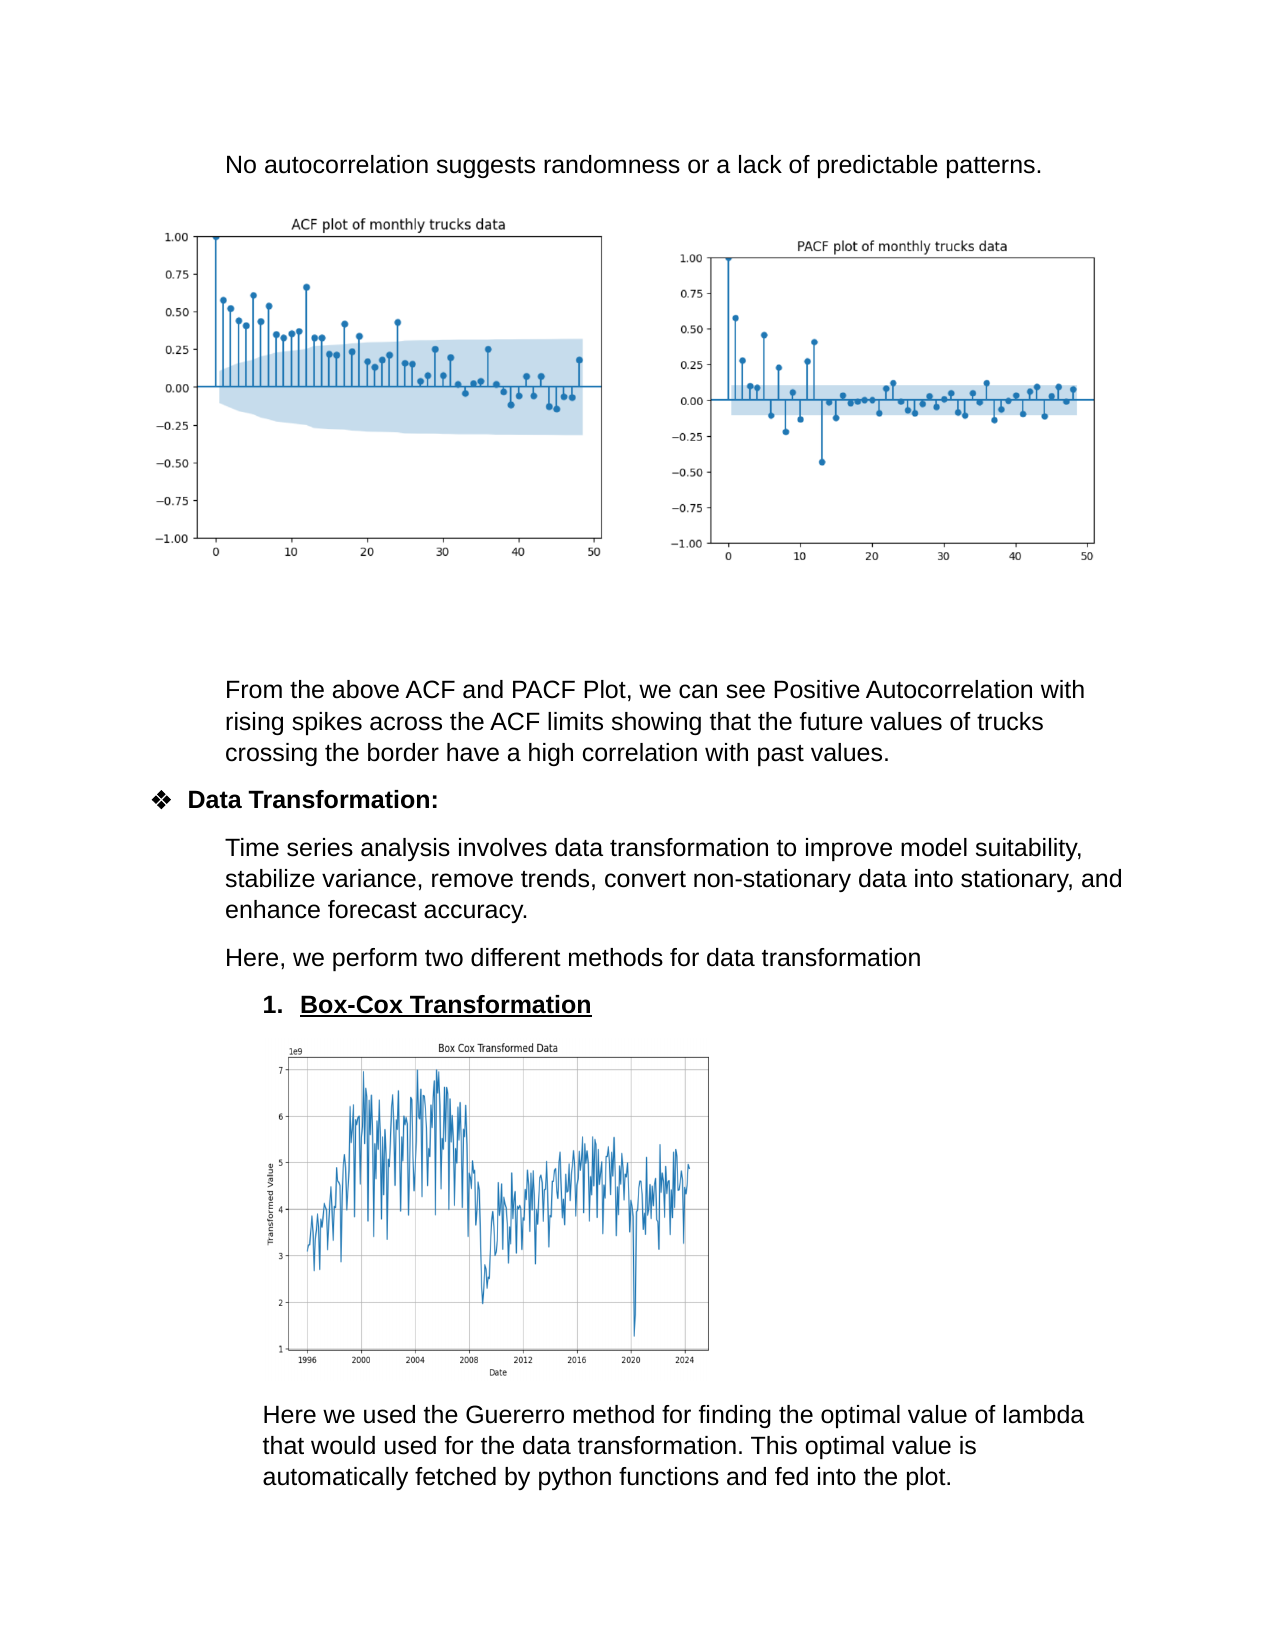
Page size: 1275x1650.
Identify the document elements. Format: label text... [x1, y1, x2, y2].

picture [262, 1038, 710, 1381]
text Here we used the Guererro method for finding the optimal value of lambda that would used for the data transformation. This optimal value is automatically fetched by python functions and fed into the plot. [262, 1400, 1125, 1491]
text No autocorrelation suggests randomness or a lack of predictable patterns. [225, 150, 1125, 179]
list Data Transformation: [150, 785, 1125, 814]
list Box-Cox Transformation [262, 991, 1125, 1019]
text Time series analysis involves data transformation to improve model suitability, stabilize variance, remove trends, convert non-stationary data into stationary, and enhance forecast accuracy. [225, 833, 1125, 924]
picture [150, 212, 604, 564]
picture [666, 233, 1099, 564]
text Here, we perform two different methods for data transformation [225, 943, 1125, 972]
text From the above ACF and PACF Plot, we can see Positive Autocorrelation with rising spikes across the ACF limits showing that the future values of trucks crossing the border have a high correlation with past values. [225, 675, 1125, 766]
